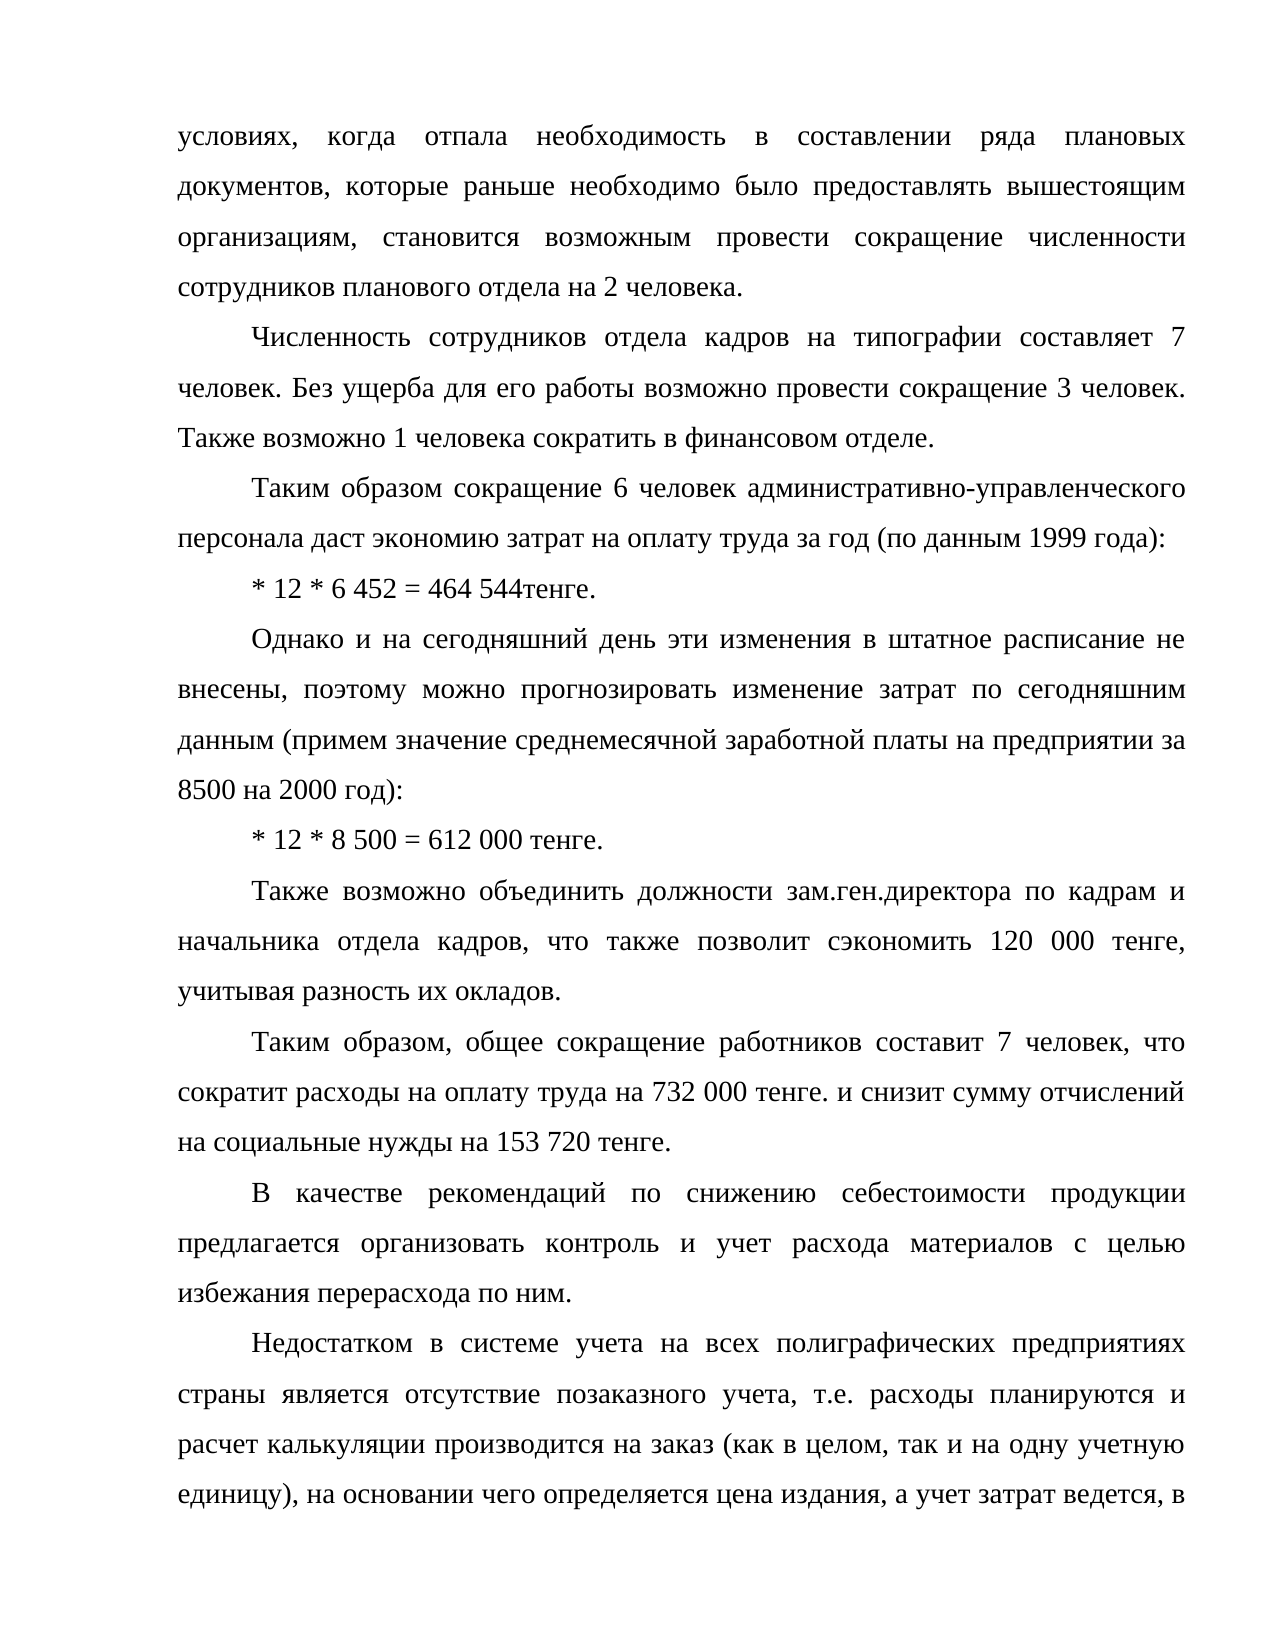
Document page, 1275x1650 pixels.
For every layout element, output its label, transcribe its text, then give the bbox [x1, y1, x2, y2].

text Однако и на сегодняшний день эти изменения в штатное расписание не внесены, поэтому можно прогнозировать изменение затрат по сегодняшним данным (примем значение среднемесячной заработной платы на предприятии за 8500 на 2000 год): [177, 621, 1186, 806]
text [177, 118, 1186, 303]
text Также возможно объединить должности зам.ген.директора по кадрам и начальника отдела кадров, что также позволит сэкономить 120 000 тенге, учитывая разность их окладов. [177, 873, 1186, 1007]
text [177, 1326, 1186, 1510]
text Численность сотрудников отдела кадров на типографии составляет 7 человек. Без ущерба для его работы возможно провести сокращение 3 человек. Также возможно 1 человека сократить в финансовом отделе. [177, 319, 1186, 453]
text Таким образом сокращение 6 человек административно-управленческого персонала даст экономию затрат на оплату труда за год (по данным 1999 года): [177, 470, 1186, 554]
text Таким образом, общее сокращение работников составит 7 человек, что сократит расходы на оплату труда на 732 000 тенге. и снизит сумму отчислений на социальные нужды на 153 720 тенге. [177, 1024, 1186, 1158]
text * 12 * 6 452 = 464 544тенге. [177, 571, 1186, 604]
text * 12 * 8 500 = 612 000 тенге. [177, 822, 1186, 856]
text В качестве рекомендаций по снижению себестоимости продукции предлагается организовать контроль и учет расхода материалов с целью избежания перерасхода по ним. [177, 1175, 1186, 1309]
